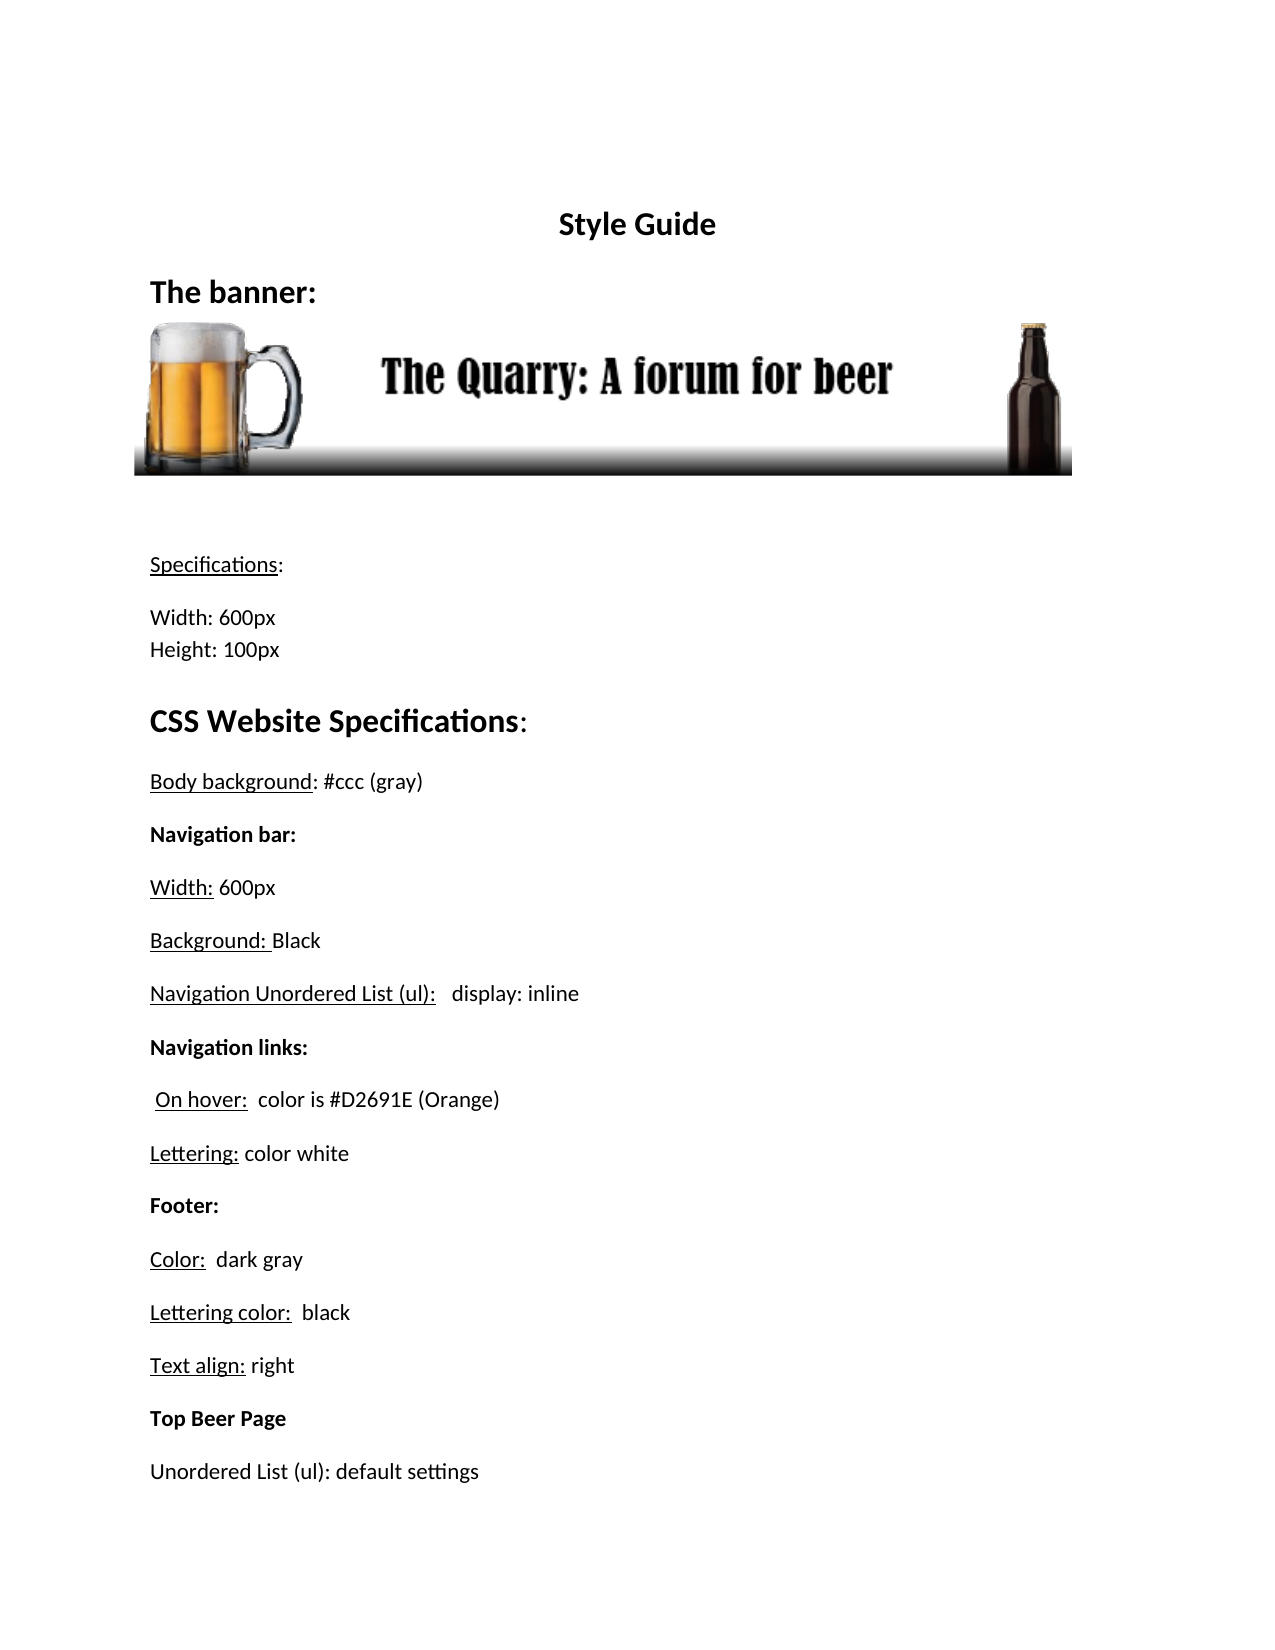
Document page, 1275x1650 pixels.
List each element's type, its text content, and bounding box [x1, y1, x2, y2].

text Navigation links: [150, 1033, 1125, 1061]
text Body background: #ccc (gray) [150, 767, 1125, 796]
text Footer: [150, 1192, 1125, 1220]
text The banner: [150, 271, 1125, 311]
text Color: dark gray [150, 1245, 1125, 1273]
text Unordered List (ul): default settings [150, 1457, 1125, 1485]
text Lettering: color white [150, 1139, 1125, 1167]
text Top Beer Page [150, 1404, 1125, 1432]
text On hover: color is #D2691E (Orange) [150, 1086, 1125, 1114]
text Navigation Unordered List (ul): display: inline [150, 979, 1125, 1008]
text CSS Website Specifications: [150, 700, 1125, 741]
text Background: Black [150, 927, 1125, 954]
text Width: 600px [150, 603, 1125, 631]
text Text align: right [150, 1351, 1125, 1379]
text Height: 100px [150, 636, 1125, 696]
text Style Guide [150, 203, 1125, 244]
text Width: 600px [150, 873, 1125, 902]
text Lettering color: black [150, 1298, 1125, 1326]
text Specifications: [150, 550, 1125, 578]
picture [134, 322, 1072, 476]
text Navigation bar: [150, 821, 1125, 848]
